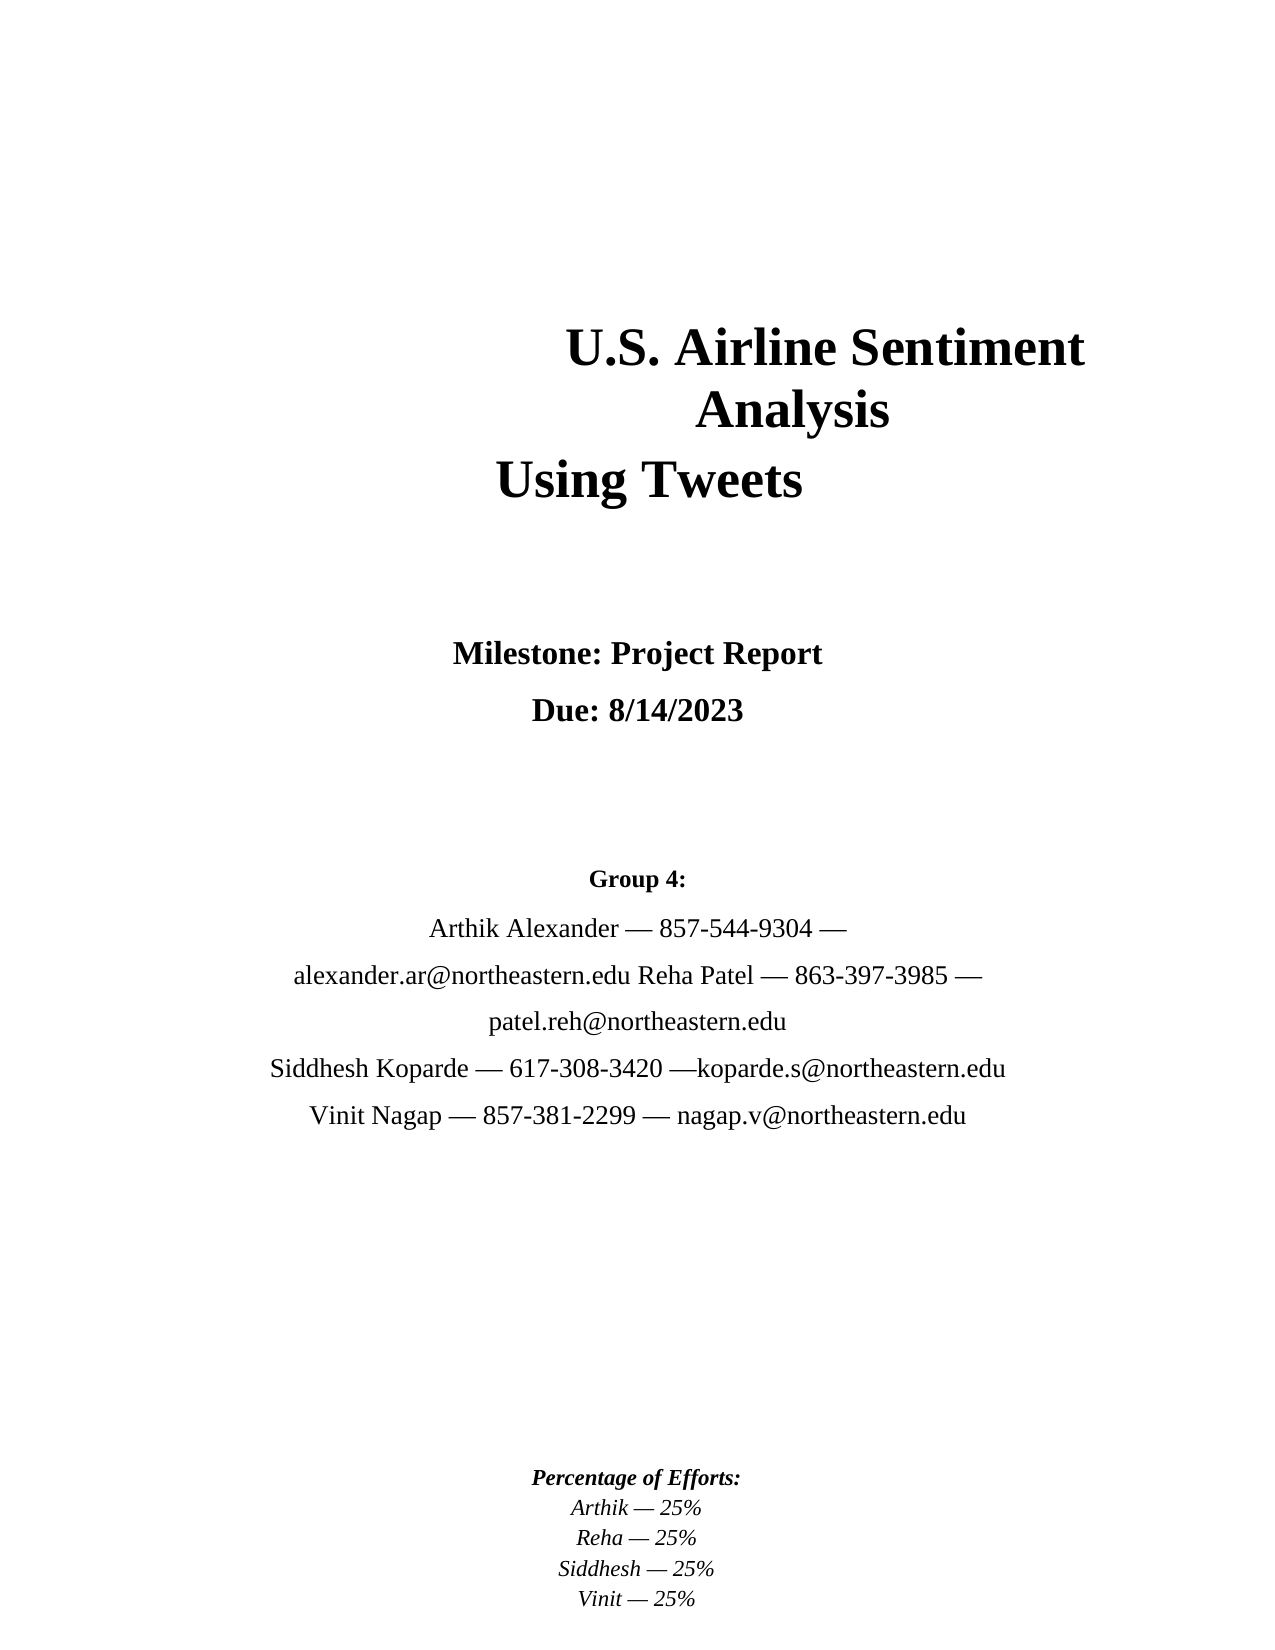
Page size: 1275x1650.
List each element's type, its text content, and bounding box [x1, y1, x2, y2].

text Arthik Alexander — 857-544-9304 — alexander.ar@northeastern.edu Reha Patel — 863-397-3985 — patel.reh@northeastern.edu [257, 912, 1018, 1037]
text Siddhesh — 25% [440, 1554, 835, 1581]
text Percentage of Efforts: [440, 1464, 835, 1490]
text Vinit — 25% [440, 1585, 835, 1611]
text Arthik — 25% [440, 1494, 835, 1520]
text Siddhesh Koparde — 617-308-3420 —koparde.s@northeastern.edu Vinit Nagap — 857-381-2299 — nagap.v@northeastern.edu [266, 1052, 1009, 1130]
text Reha — 25% [440, 1524, 835, 1551]
text Milestone: Project Report Due: 8/14/2023 [440, 633, 835, 729]
